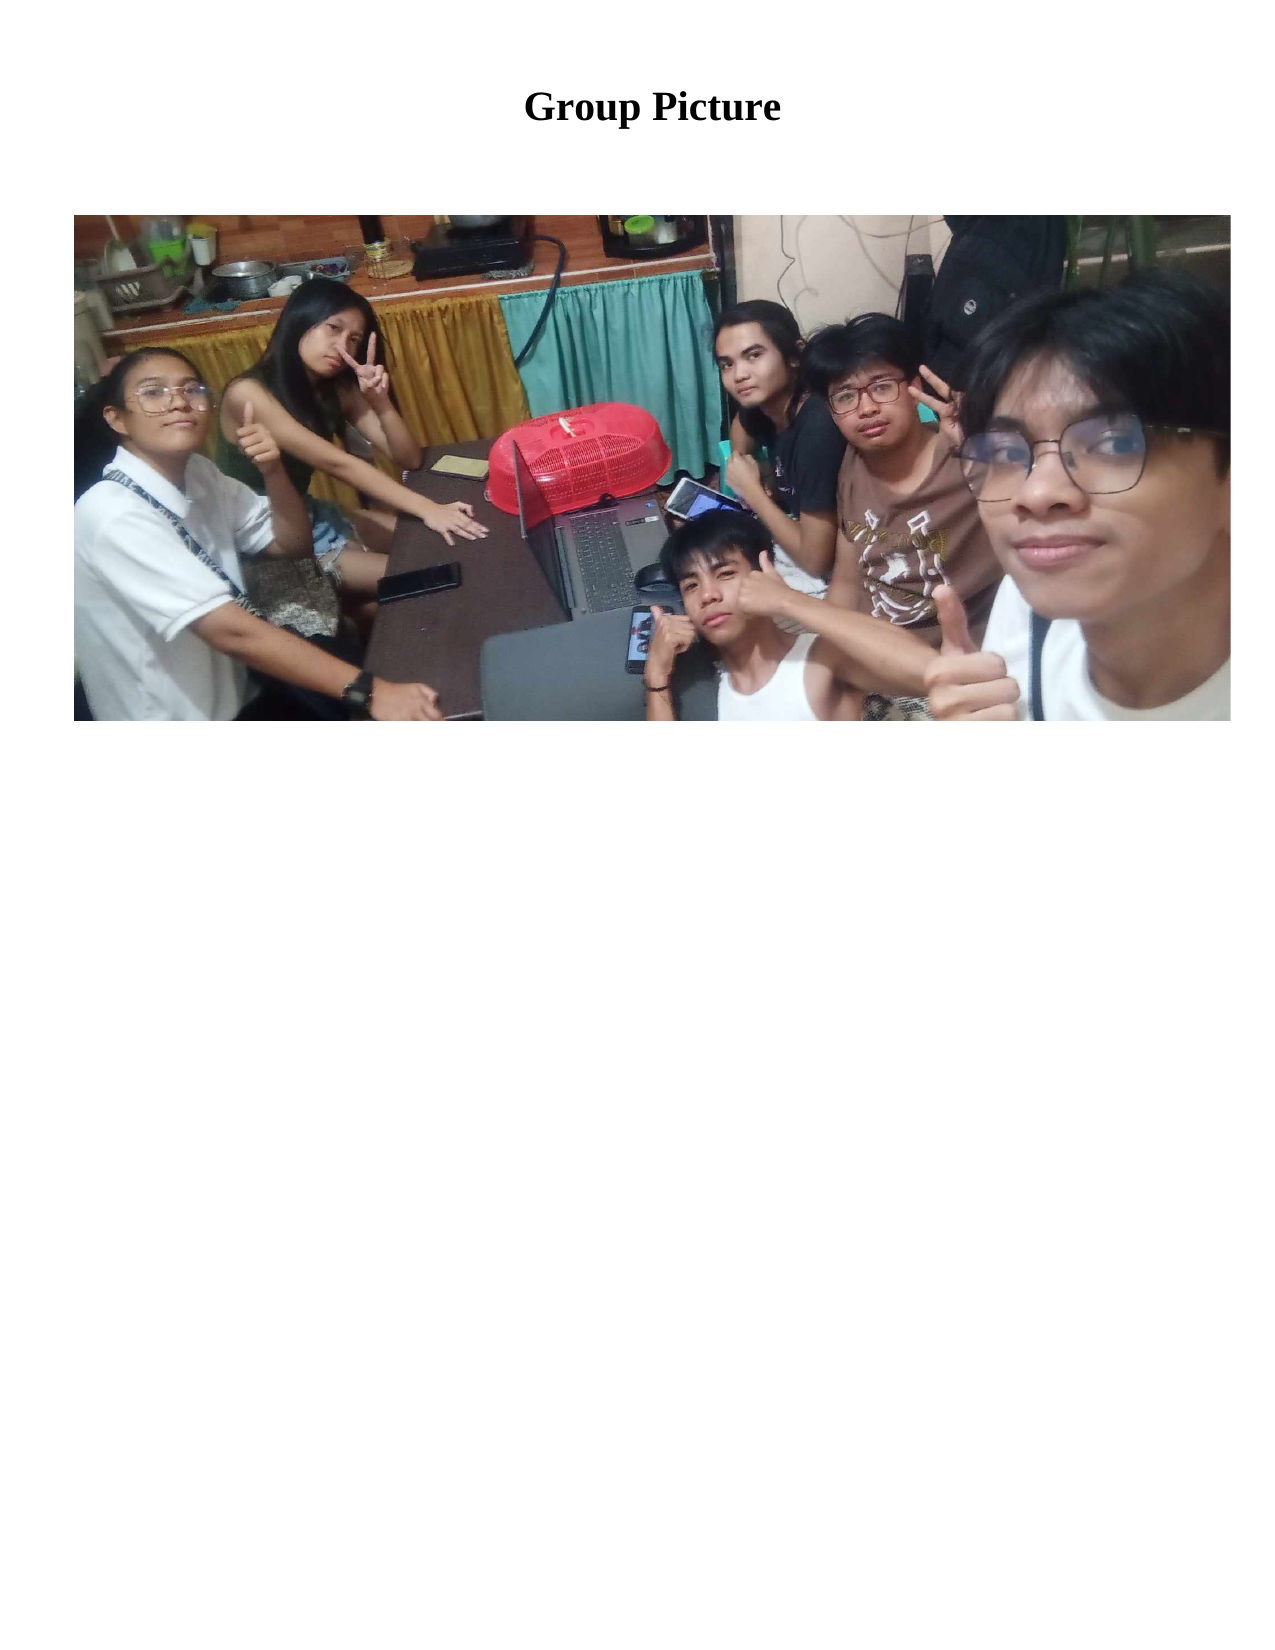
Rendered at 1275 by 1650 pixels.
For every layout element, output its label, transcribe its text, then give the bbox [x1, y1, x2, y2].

subtitle Group Picture [74, 82, 1231, 130]
picture [74, 215, 1231, 721]
